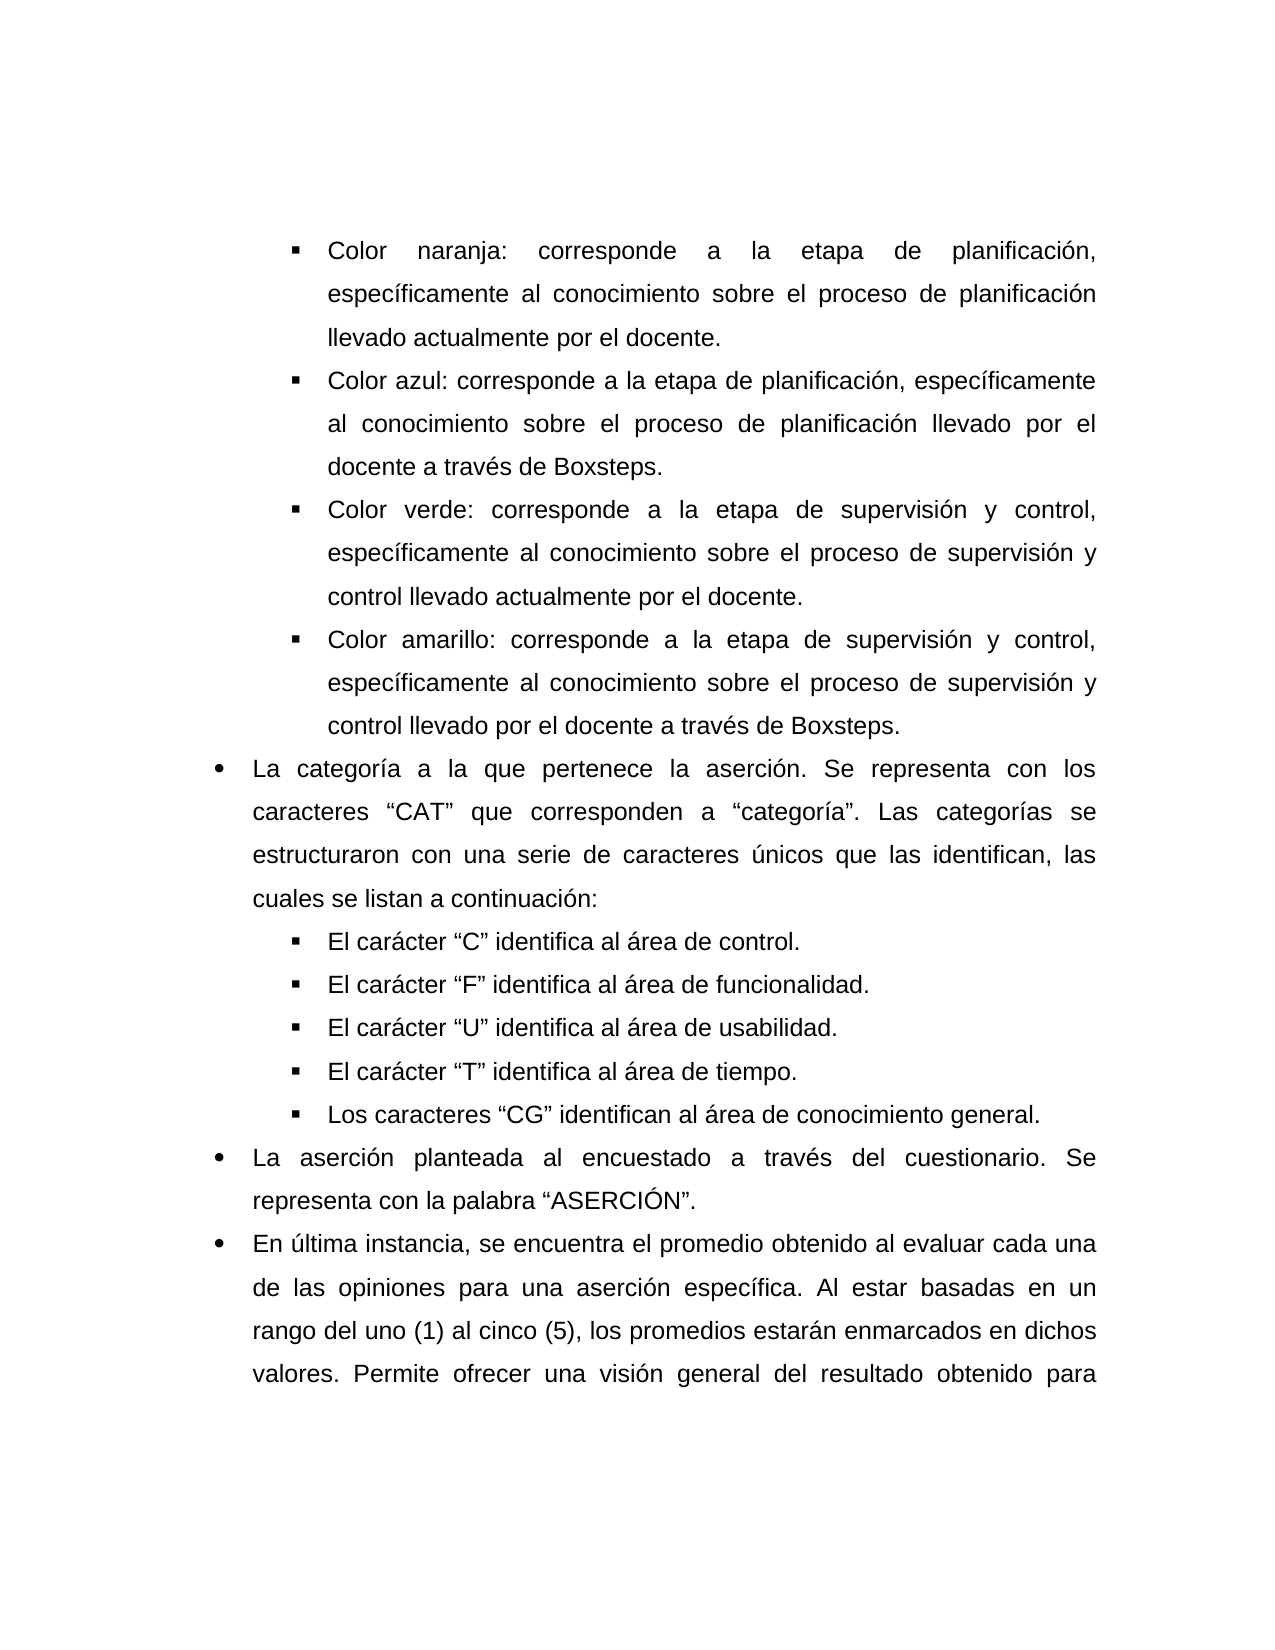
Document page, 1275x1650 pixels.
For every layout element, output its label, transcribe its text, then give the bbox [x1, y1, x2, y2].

list El carácter “C” identifica al área de control. [290, 927, 1098, 956]
list Color amarillo: corresponde a la etapa de supervisión y control, específicamente al conocimiento sobre el proceso de supervisión y control llevado por el docente a través de Boxsteps. [290, 625, 1098, 740]
list Color verde: corresponde a la etapa de supervisión y control, específicamente al conocimiento sobre el proceso de supervisión y control llevado actualmente por el docente. [290, 495, 1098, 610]
list El carácter “F” identifica al área de funcionalidad. [290, 970, 1098, 999]
list La aserción planteada al encuestado a través del cuestionario. Se representa con la palabra “ASERCIÓN”. [215, 1143, 1098, 1215]
list Color azul: corresponde a la etapa de planificación, específicamente al conocimiento sobre el proceso de planificación llevado por el docente a través de Boxsteps. [290, 366, 1098, 481]
list La categoría a la que pertenece la aserción. Se representa con los caracteres “CAT” que corresponden a “categoría”. Las categorías se estructuraron con una serie de caracteres únicos que las identifican, las cuales se listan a continuación: [215, 754, 1098, 912]
list Los caracteres “CG” identifican al área de conocimiento general. [290, 1100, 1098, 1128]
list El carácter “T” identifica al área de tiempo. [290, 1056, 1098, 1085]
list Color naranja: corresponde a la etapa de planificación, específicamente al conocimiento sobre el proceso de planificación llevado actualmente por el docente. [290, 236, 1098, 351]
list El carácter “U” identifica al área de usabilidad. [290, 1013, 1098, 1042]
